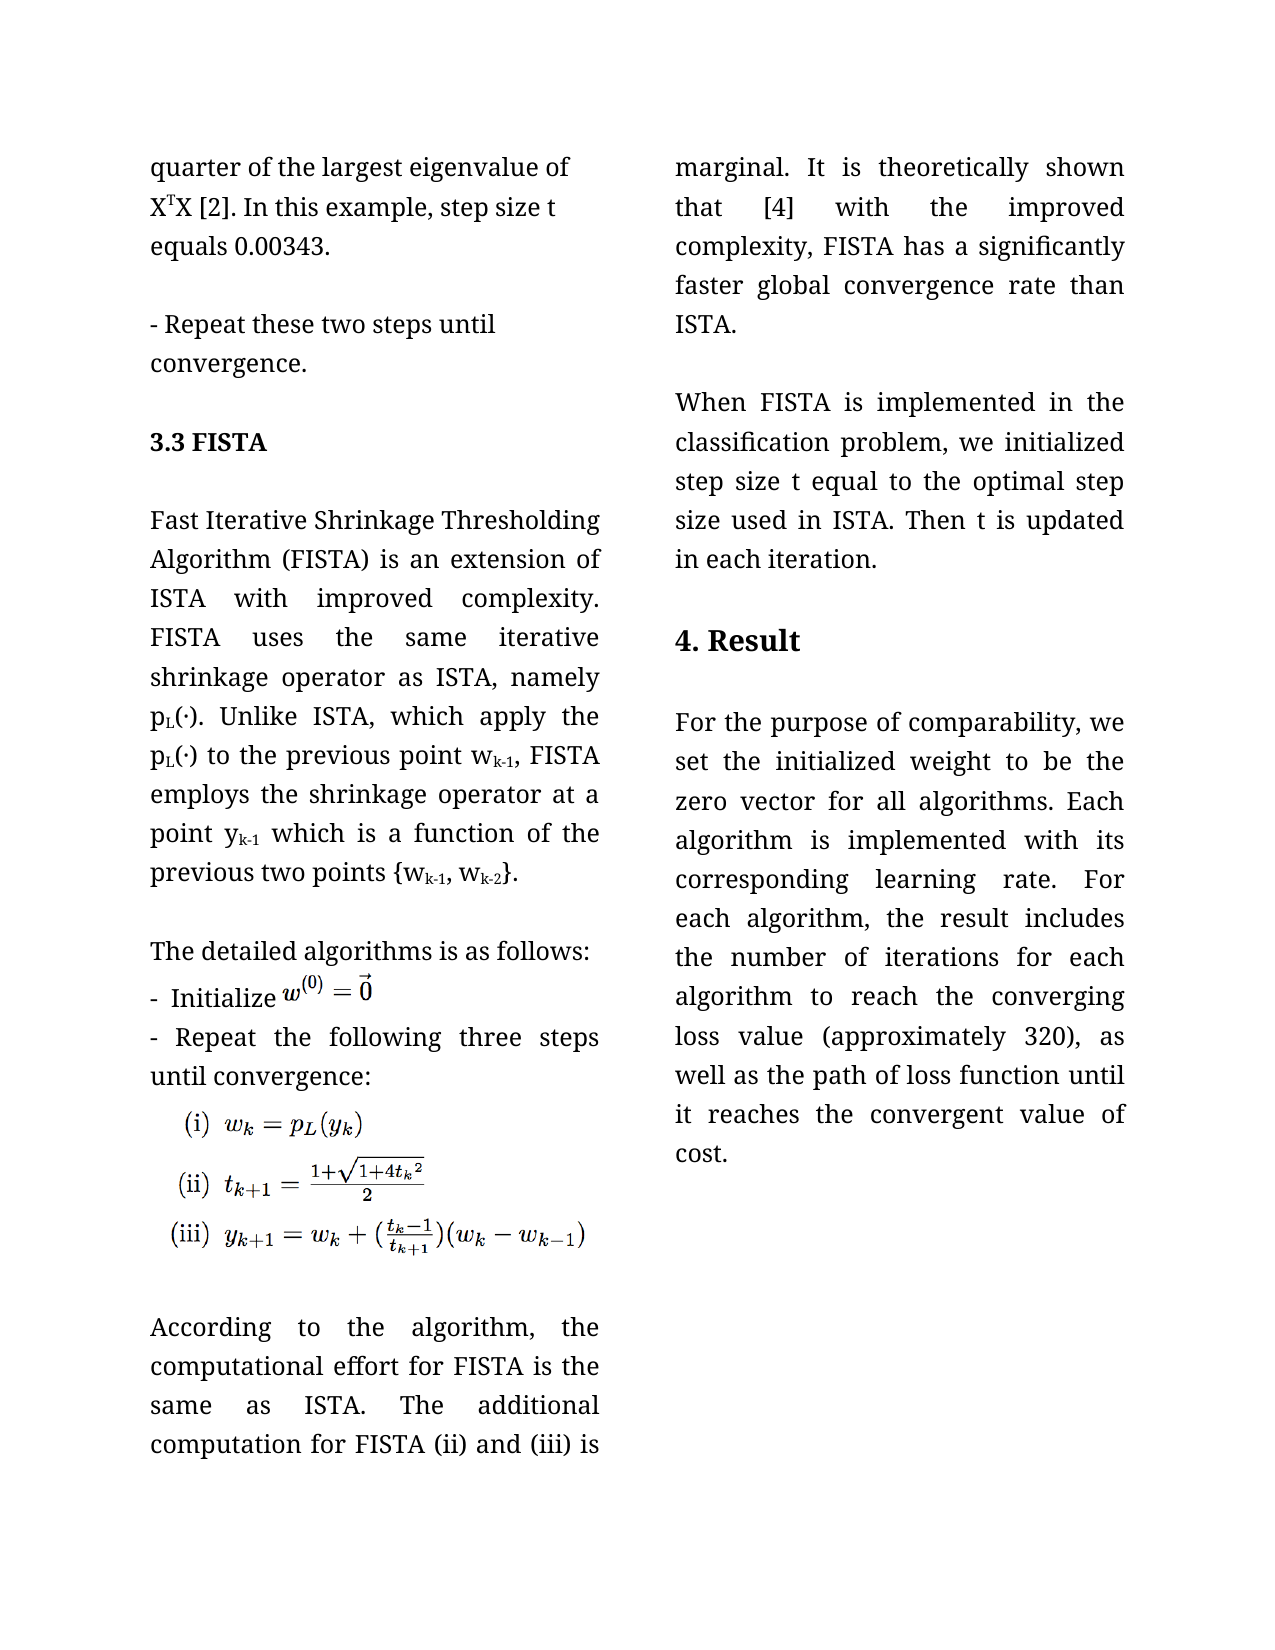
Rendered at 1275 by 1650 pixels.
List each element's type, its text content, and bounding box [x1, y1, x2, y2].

text - Repeat these two steps until convergence. [150, 307, 600, 380]
text - Repeat the following three steps until convergence: [150, 1019, 600, 1093]
text 3.3 FISTA [150, 424, 600, 458]
text According to the algorithm, the computational effort for FISTA is the same as ISTA. The additional computation for FISTA (ii) and (iii) is marginal. It is theoretically shown that [4] with the improved complexity, FISTA has a significantly faster global convergence rate than ISTA. [150, 1310, 600, 1461]
text When FISTA is implemented in the classification problem, we initialized step size t equal to the optimal step size used in ISTA. Then t is updated in each iteration. [675, 385, 1125, 576]
text - Initialize [150, 972, 600, 1014]
picture [150, 1097, 600, 1267]
text 4. Result [675, 620, 1125, 660]
text According to the algorithm, the computational effort for FISTA is the same as ISTA. The additional computation for FISTA (ii) and (iii) is marginal. It is theoretically shown that [4] with the improved complexity, FISTA has a significantly faster global convergence rate than ISTA. [675, 150, 1125, 341]
picture [276, 972, 381, 1008]
text The detailed algorithms is as follows: [150, 933, 600, 967]
text Fast Iterative Shrinkage Thresholding Algorithm (FISTA) is an extension of ISTA with improved complexity. FISTA uses the same iterative shrinkage operator as ISTA, namely pL(·). Unlike ISTA, which apply the pL(·) to the previous point wk-1, FISTA employs the shrinkage operator at a point yk-1 which is a function of the previous two points {wk-1, wk-2}. [150, 502, 600, 889]
text For the purpose of comparability, we set the initialized weight to be the zero vector for all algorithms. Each algorithm is implemented with its corresponding learning rate. For each algorithm, the result includes the number of iterations for each algorithm to reach the converging loss value (approximately 320), as well as the path of loss function until it reaches the convergent value of cost. [675, 705, 1125, 1170]
